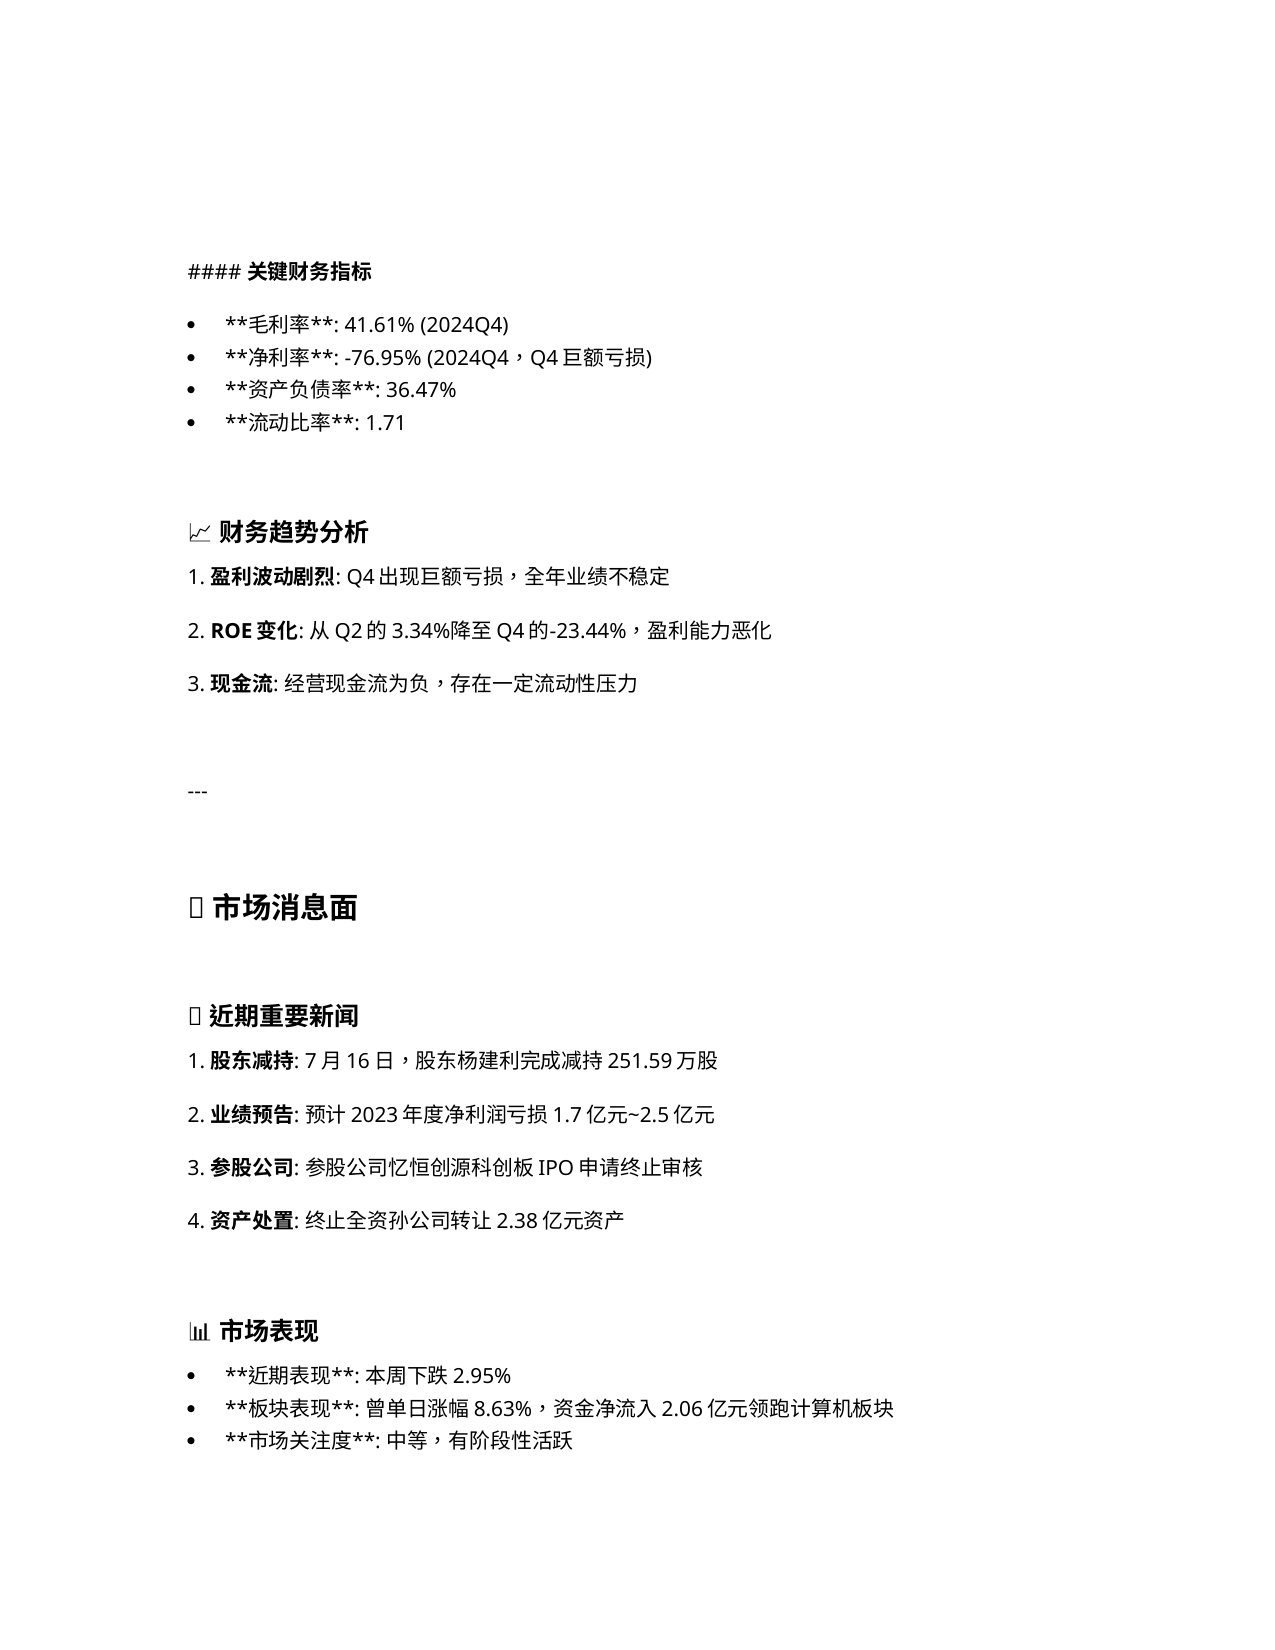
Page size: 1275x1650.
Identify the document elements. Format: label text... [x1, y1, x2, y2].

text 2. ROE变化: 从Q2的3.34%降至Q4的-23.44%，盈利能力恶化 [187, 616, 1087, 644]
text 1. 盈利波动剧烈: Q4出现巨额亏损，全年业绩不稳定 [187, 562, 1087, 591]
text 3. 现金流: 经营现金流为负，存在一定流动性压力 [187, 669, 1087, 698]
text 3. 参股公司: 参股公司忆恒创源科创板IPO申请终止审核 [187, 1153, 1087, 1182]
list **毛利率**: 41.61% (2024Q4) [187, 310, 1087, 339]
list **板块表现**: 曾单日涨幅8.63%，资金净流入2.06亿元领跑计算机板块 [187, 1394, 1087, 1422]
subtitle 📈 财务趋势分析 [187, 515, 1087, 549]
subtitle 📰 市场消息面 [187, 887, 1087, 927]
text #### 关键财务指标 [187, 257, 1087, 285]
list **净利率**: -76.95% (2024Q4，Q4巨额亏损) [187, 343, 1087, 371]
list **资产负债率**: 36.47% [187, 376, 1087, 404]
text 1. 股东减持: 7月16日，股东杨建利完成减持251.59万股 [187, 1046, 1087, 1075]
subtitle 📊 市场表现 [187, 1313, 1087, 1348]
list **近期表现**: 本周下跌2.95% [187, 1361, 1087, 1389]
text --- [187, 776, 1087, 805]
subtitle 📰 近期重要新闻 [187, 999, 1087, 1033]
text 2. 业绩预告: 预计2023年度净利润亏损1.7亿元~2.5亿元 [187, 1100, 1087, 1128]
list **流动比率**: 1.71 [187, 408, 1087, 437]
text 4. 资产处置: 终止全资孙公司转让2.38亿元资产 [187, 1207, 1087, 1235]
list **市场关注度**: 中等，有阶段性活跃 [187, 1426, 1087, 1455]
